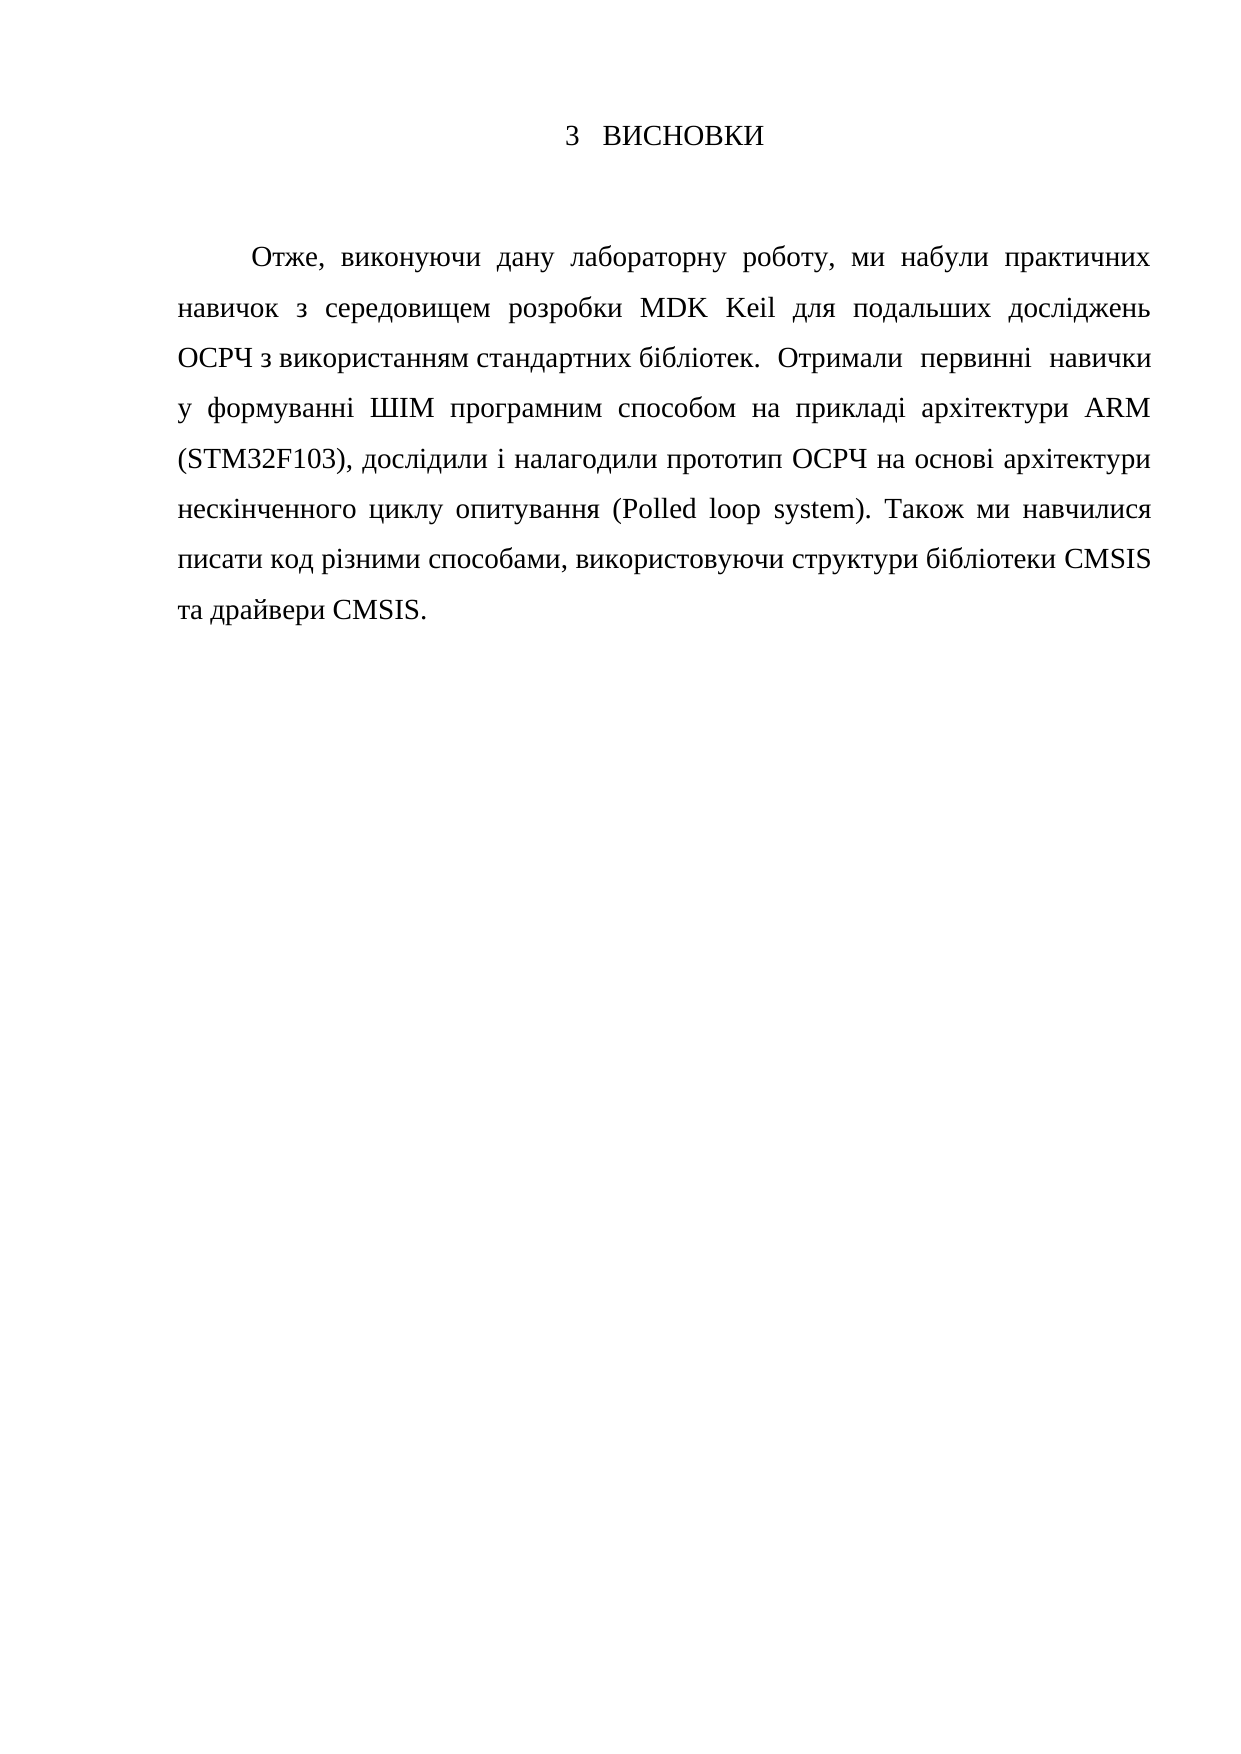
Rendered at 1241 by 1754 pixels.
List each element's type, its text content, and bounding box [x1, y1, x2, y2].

text Отже, виконуючи дану лабораторну роботу, ми набули практичних навичок з середовищем розробки MDK Keil для подальших досліджень ОСРЧ з використанням стандартних бібліотек. Отримали первинні навички у формуванні ШІМ програмним способом на прикладі архітектури ARM (STM32F103), дослідили і налагодили прототип ОСРЧ на основі архітектури нескінченного циклу опитування (Polled loop system). Також ми навчилися писати код різними способами, використовуючи структури бібліотеки CMSIS та драйвери CMSIS. [177, 239, 1152, 625]
list висновки [177, 118, 1152, 152]
